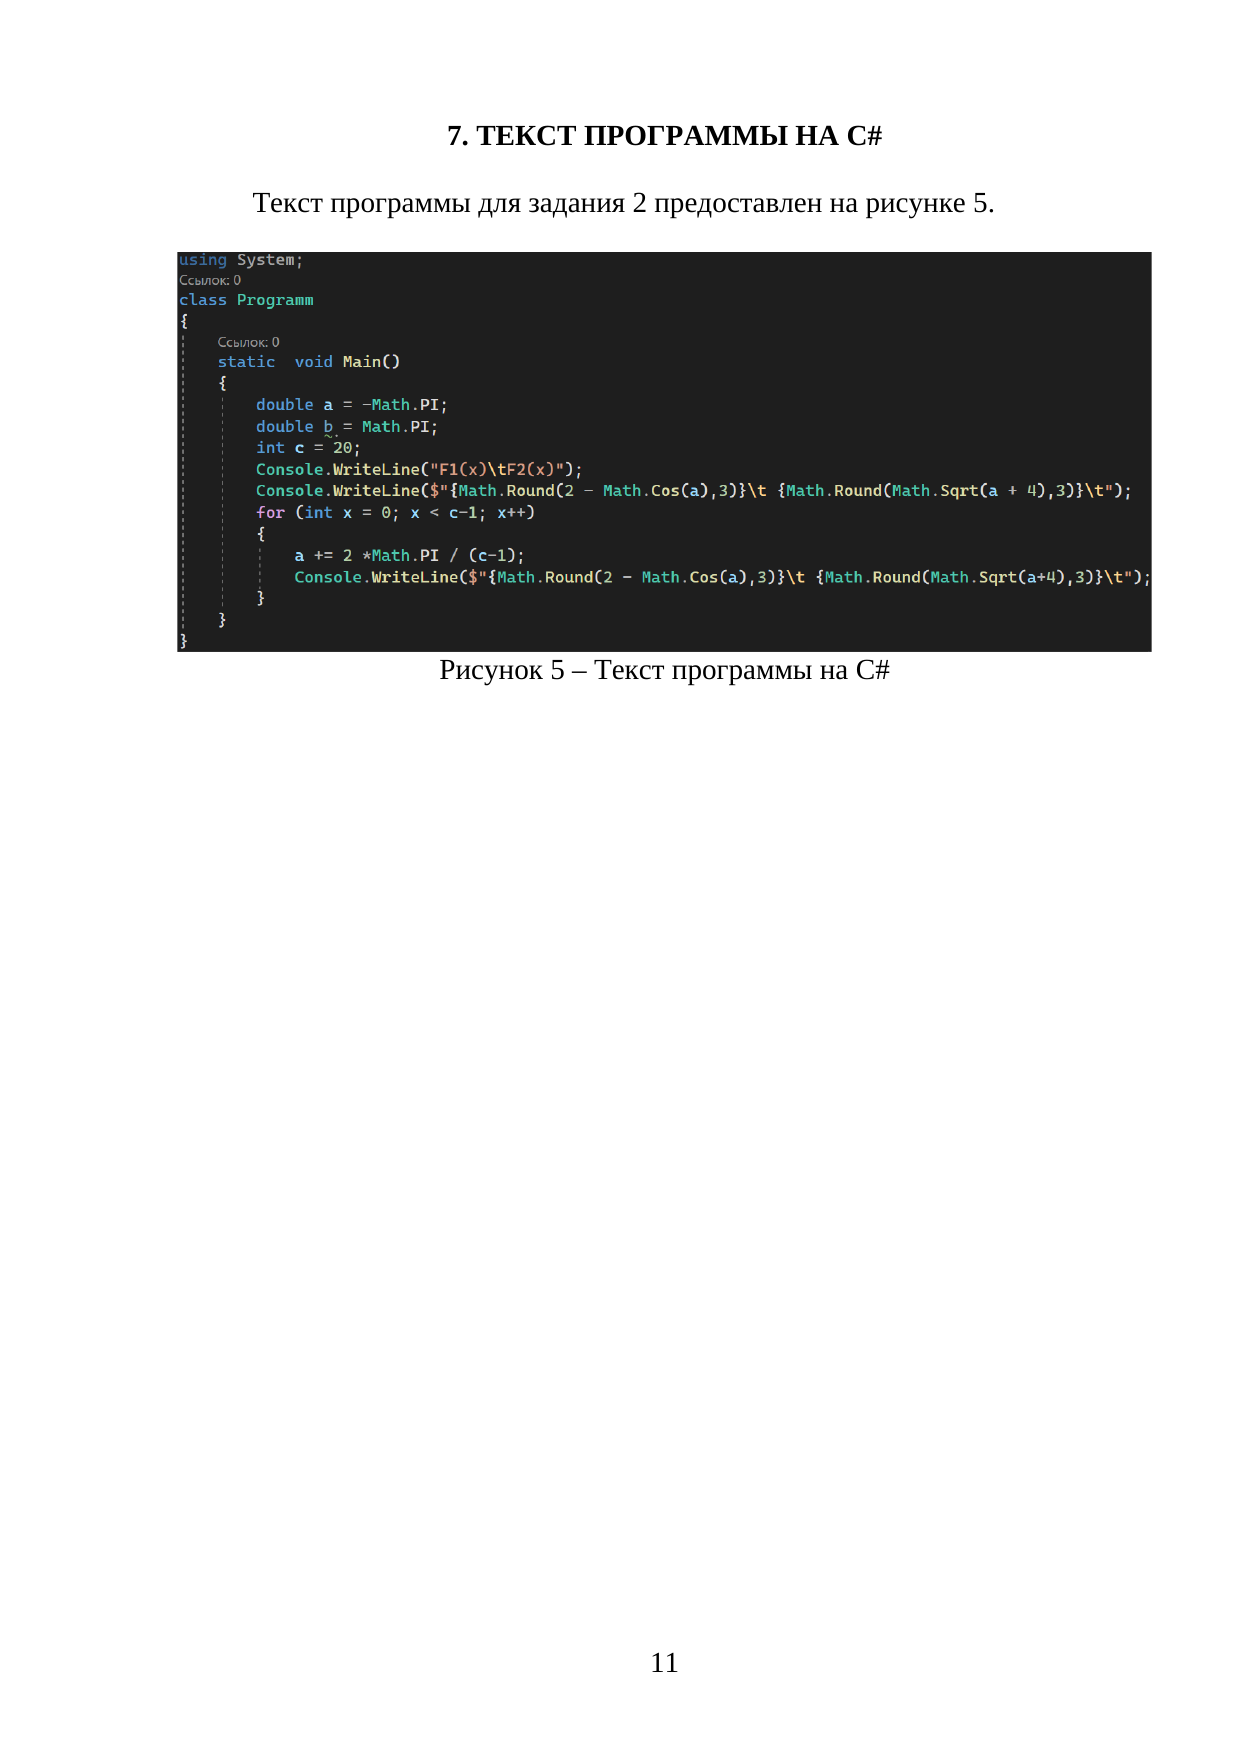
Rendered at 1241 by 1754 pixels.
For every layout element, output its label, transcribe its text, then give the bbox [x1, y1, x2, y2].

text Рисунок 5 – Текст программы на C# [177, 652, 1152, 685]
text 7. ТЕКСТ ПРОГРАММЫ НА C# [177, 118, 1152, 152]
text Текст программы для задания 2 предоставлен на рисунке 5. [177, 185, 1152, 219]
picture [177, 252, 1152, 652]
